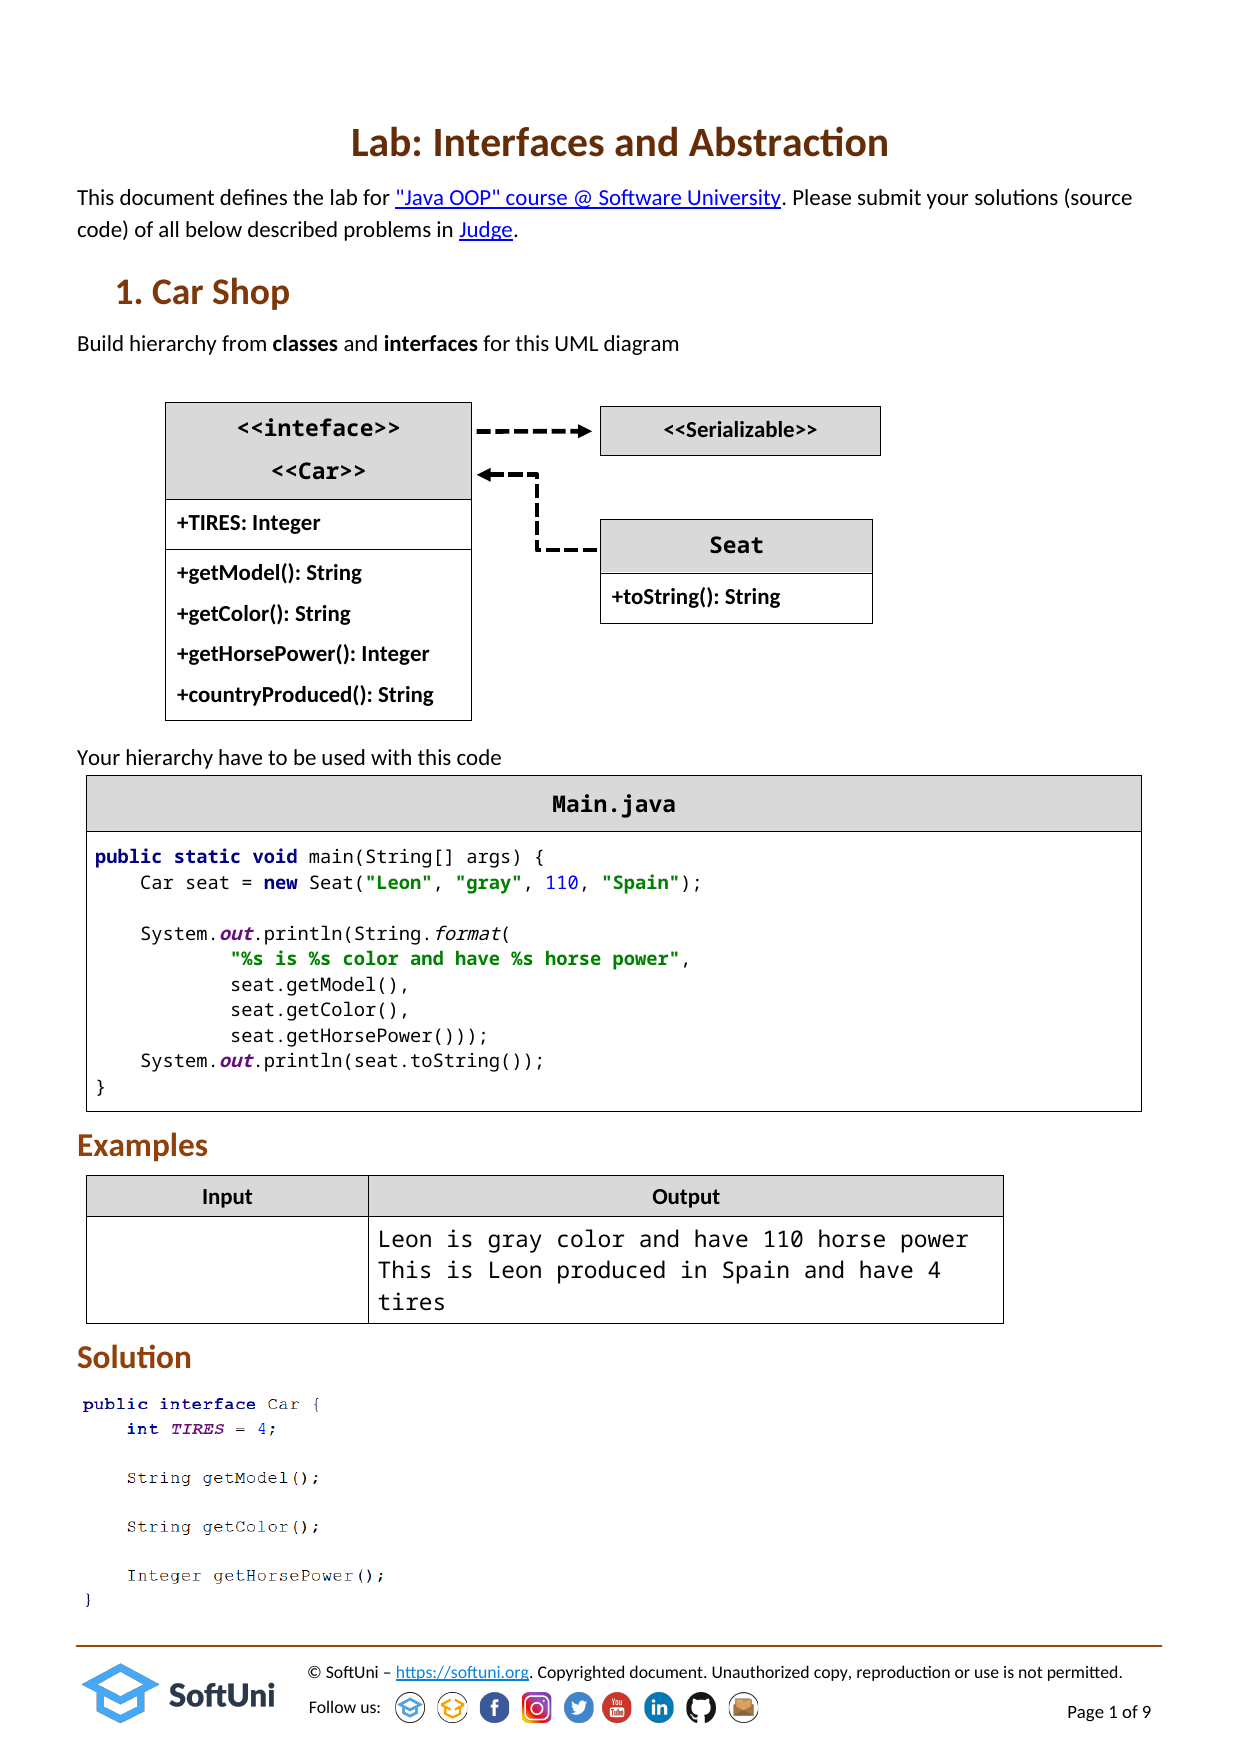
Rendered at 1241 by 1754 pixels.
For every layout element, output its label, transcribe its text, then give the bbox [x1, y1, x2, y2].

picture [728, 1692, 759, 1723]
picture [437, 1692, 468, 1723]
table_cell +toString(): String [601, 574, 872, 622]
picture [665, 1692, 674, 1701]
subtitle Lab: Interfaces and Abstraction [77, 116, 1163, 167]
picture [602, 1692, 632, 1723]
picture [665, 1714, 674, 1723]
table_header Output [369, 1176, 1003, 1216]
table_cell public static void main(String[] args) { Car seat = new Seat("Leon", "gray", 110, "Spain"); System.out.println(String.format( "%s is %s color and have %s horse power", seat.getModel(), seat.getColor(), seat.getHorsePower())); System.out.println(seat.toString()); } [87, 832, 1141, 1111]
picture [686, 1692, 716, 1723]
text Your hierarchy have to be used with this code [77, 743, 1163, 771]
table_cell Leon is gray color and have 110 horse power This is Leon produced in Spain and have 4 tires [369, 1217, 1003, 1323]
subtitle Car Shop [114, 268, 1163, 314]
picture [658, 1705, 667, 1714]
table_header <<inteface>> <<Car>> [166, 403, 471, 499]
table_cell [87, 1217, 368, 1323]
picture [564, 1692, 594, 1723]
picture [522, 1692, 552, 1723]
picture [76, 1391, 392, 1611]
table_header Seat [601, 520, 872, 572]
table_header Main.java [87, 776, 1141, 831]
picture [75, 1658, 281, 1729]
picture [644, 1714, 653, 1723]
text This document defines the lab for "Java OOP" course @ Software University. Please submit your solutions (source code) of all below described problems in Judge. [77, 183, 1163, 243]
text Build hierarchy from classes and interfaces for this UML diagram [77, 329, 1163, 357]
picture [644, 1692, 653, 1701]
table_cell +getModel(): String +getColor(): String +getHorsePower(): Integer +countryProduced(): String [166, 550, 471, 720]
picture [395, 1692, 425, 1723]
subtitle Solution [77, 1336, 1163, 1377]
table_header <<Serializable>> [601, 407, 880, 455]
picture [479, 1692, 510, 1723]
table_header Input [87, 1176, 368, 1216]
subtitle Examples [77, 1124, 1163, 1165]
table_cell +TIRES: Integer [166, 500, 471, 549]
